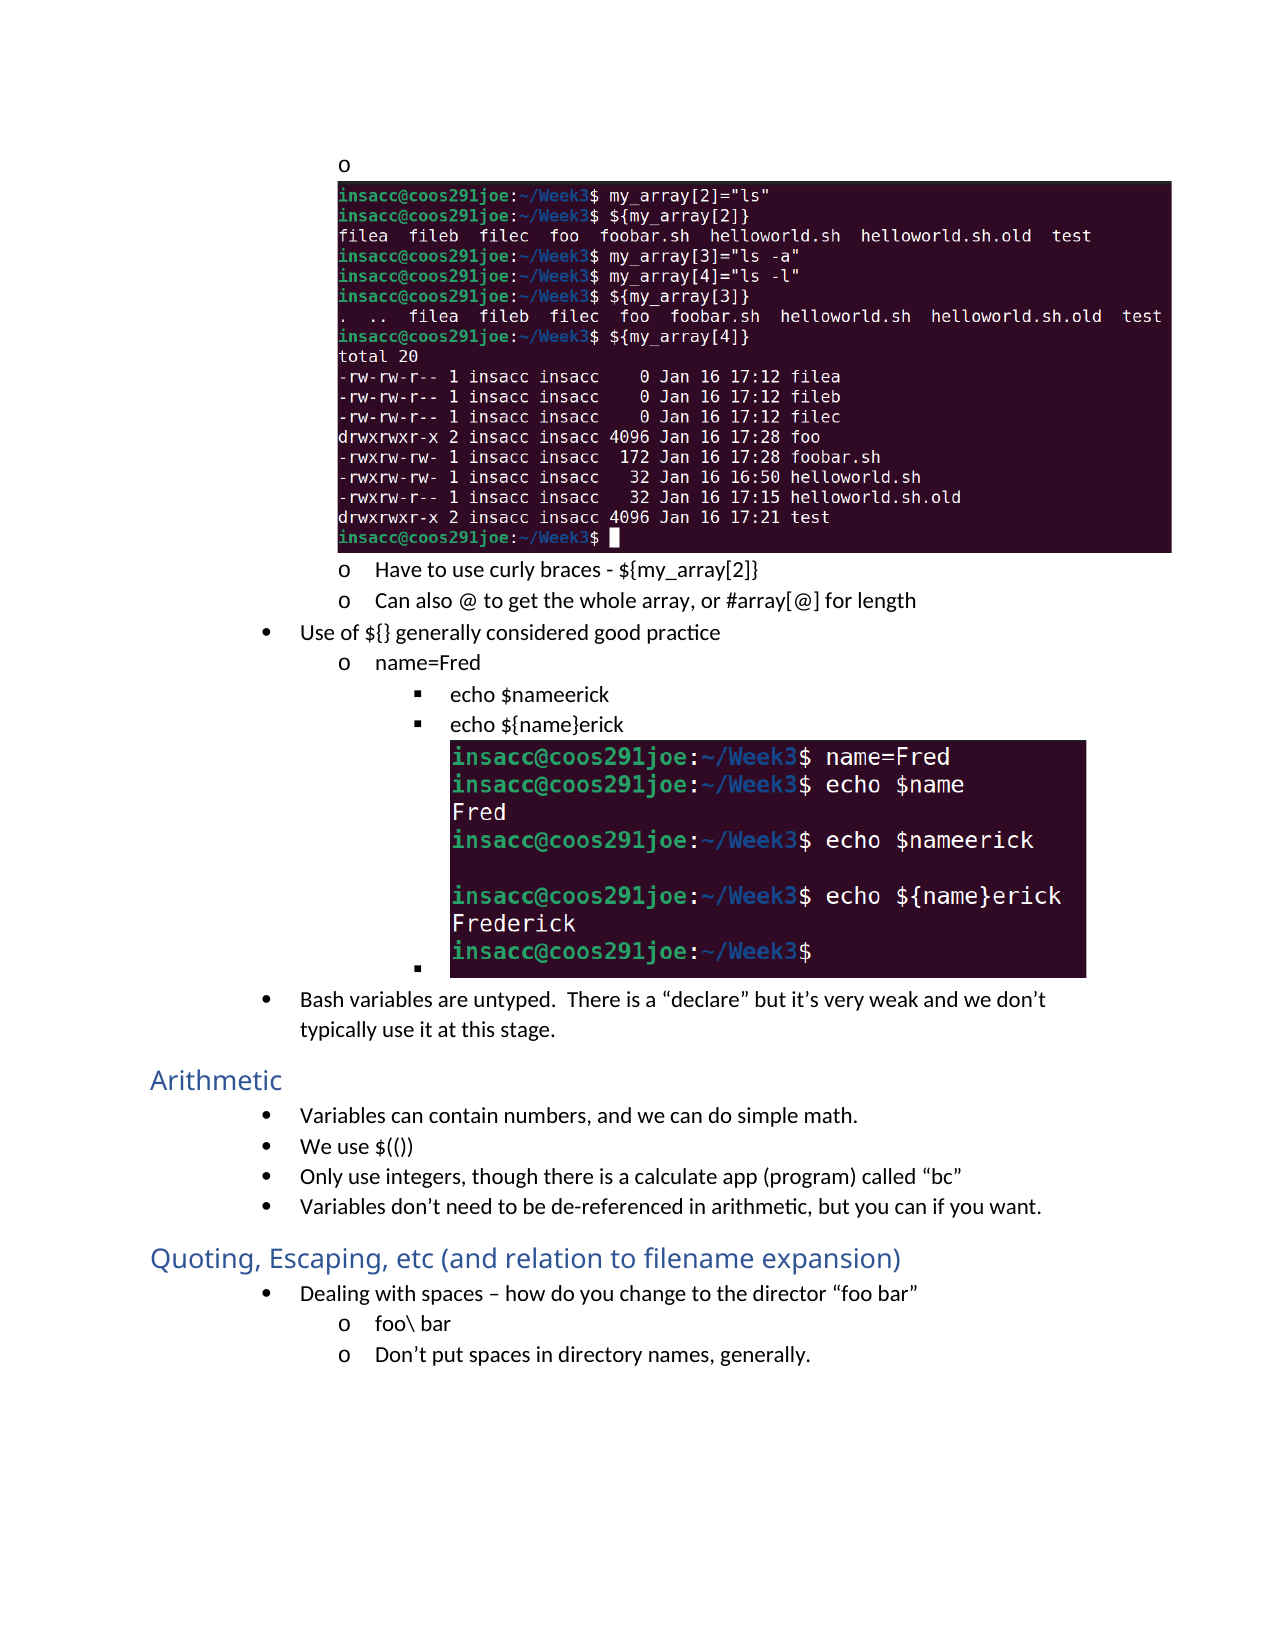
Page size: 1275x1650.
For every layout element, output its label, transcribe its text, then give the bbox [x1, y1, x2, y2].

list Don’t put spaces in directory names, generally. [337, 1341, 1125, 1370]
list echo ${name}erick [412, 710, 1125, 738]
list foo\ bar [337, 1309, 1125, 1338]
list Can also @ to get the whole array, or #array[@] for length [337, 587, 1125, 616]
list Variables can contain numbers, and we can do simple math. [262, 1102, 1125, 1129]
subtitle Quoting, Escaping, etc (and relation to filename expansion) [150, 1239, 1125, 1276]
list echo $nameerick [412, 680, 1125, 708]
list Variables don’t need to be de-referenced in arithmetic, but you can if you want. [262, 1192, 1125, 1220]
list Bash variables are untyped. There is a “declare” but it’s very weak and we don’t typically use it at this stage. [262, 985, 1125, 1043]
list Have to use curly braces - ${my_array[2]} [337, 555, 1125, 584]
list Only use integers, though there is a calculate app (program) called “bc” [262, 1162, 1125, 1190]
list We use $(()) [262, 1132, 1125, 1160]
picture [450, 740, 1087, 978]
subtitle Arithmetic [150, 1062, 1125, 1099]
list Dealing with spaces – how do you change to the director “foo bar” [262, 1279, 1125, 1307]
list Use of ${} generally considered good practice [262, 618, 1125, 646]
picture [337, 181, 1172, 553]
list name=Fred [337, 648, 1125, 677]
